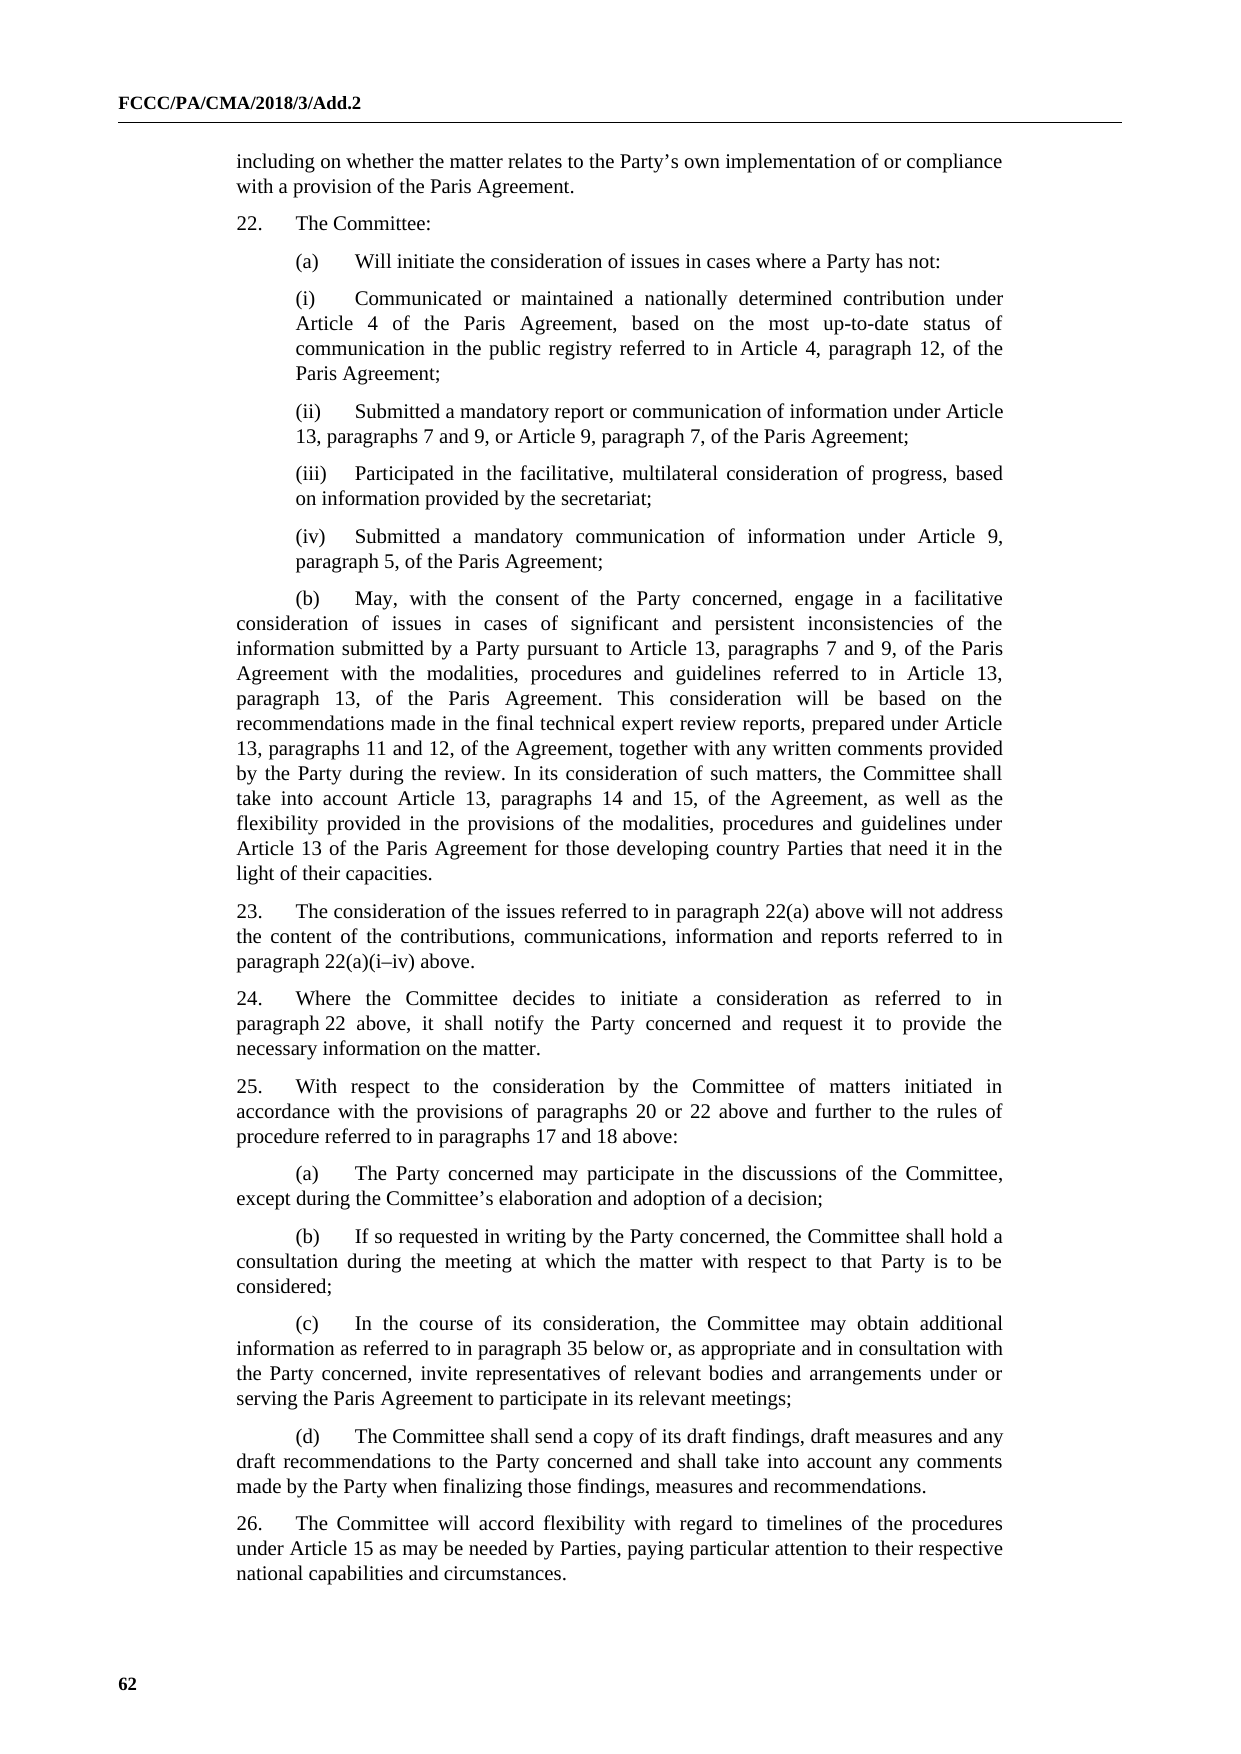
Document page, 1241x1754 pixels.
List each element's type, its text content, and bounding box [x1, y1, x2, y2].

list (c) In the course of its consideration, the Committee may obtain additional information as referred to in paragraph 35 below or, as appropriate and in consultation with the Party concerned, invite representatives of relevant bodies and arrangements under or serving the Paris Agreement to participate in its relevant meetings; [236, 1310, 1004, 1410]
list (b) May, with the consent of the Party concerned, engage in a facilitative consideration of issues in cases of significant and persistent inconsistencies of the information submitted by a Party pursuant to Article 13, paragraphs 7 and 9, of the Paris Agreement with the modalities, procedures and guidelines referred to in Article 13, paragraph 13, of the Paris Agreement. This consideration will be based on the recommendations made in the final technical expert review reports, prepared under Article 13, paragraphs 11 and 12, of the Agreement, together with any written comments provided by the Party during the review. In its consideration of such matters, the Committee shall take into account Article 13, paragraphs 14 and 15, of the Agreement, as well as the flexibility provided in the provisions of the modalities, procedures and guidelines under Article 13 of the Paris Agreement for those developing country Parties that need it in the light of their capacities. [236, 585, 1004, 885]
list 22. The Committee: [236, 210, 1004, 235]
list 23. The consideration of the issues referred to in paragraph 22(a) above will not address the content of the contributions, communications, information and reports referred to in paragraph 22(a)(i–iv) above. [236, 898, 1004, 973]
text (i) Communicated or maintained a nationally determined contribution under Article 4 of the Paris Agreement, based on the most up-to-date status of communication in the public registry referred to in Article 4, paragraph 12, of the Paris Agreement; [295, 285, 1004, 385]
list 25. With respect to the consideration by the Committee of matters initiated in accordance with the provisions of paragraphs 20 or 22 above and further to the rules of procedure referred to in paragraphs 17 and 18 above: [236, 1073, 1004, 1148]
list (b) If so requested in writing by the Party concerned, the Committee shall hold a consultation during the meeting at which the matter with respect to that Party is to be considered; [236, 1223, 1004, 1298]
list (a) The Party concerned may participate in the discussions of the Committee, except during the Committee’s elaboration and adoption of a decision; [236, 1160, 1004, 1210]
list 24. Where the Committee decides to initiate a consideration as referred to in paragraph 22 above, it shall notify the Party concerned and request it to provide the necessary information on the matter. [236, 985, 1004, 1060]
text (ii) Submitted a mandatory report or communication of information under Article 13, paragraphs 7 and 9, or Article 9, paragraph 7, of the Paris Agreement; [295, 398, 1004, 448]
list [236, 148, 1004, 198]
list (d) The Committee shall send a copy of its draft findings, draft measures and any draft recommendations to the Party concerned and shall take into account any comments made by the Party when finalizing those findings, measures and recommendations. [236, 1423, 1004, 1498]
list (a) Will initiate the consideration of issues in cases where a Party has not: [236, 248, 1004, 273]
text (iv) Submitted a mandatory communication of information under Article 9, paragraph 5, of the Paris Agreement; [295, 523, 1004, 573]
list 26. The Committee will accord flexibility with regard to timelines of the procedures under Article 15 as may be needed by Parties, paying particular attention to their respective national capabilities and circumstances. [236, 1510, 1004, 1585]
text (iii) Participated in the facilitative, multilateral consideration of progress, based on information provided by the secretariat; [295, 460, 1004, 510]
